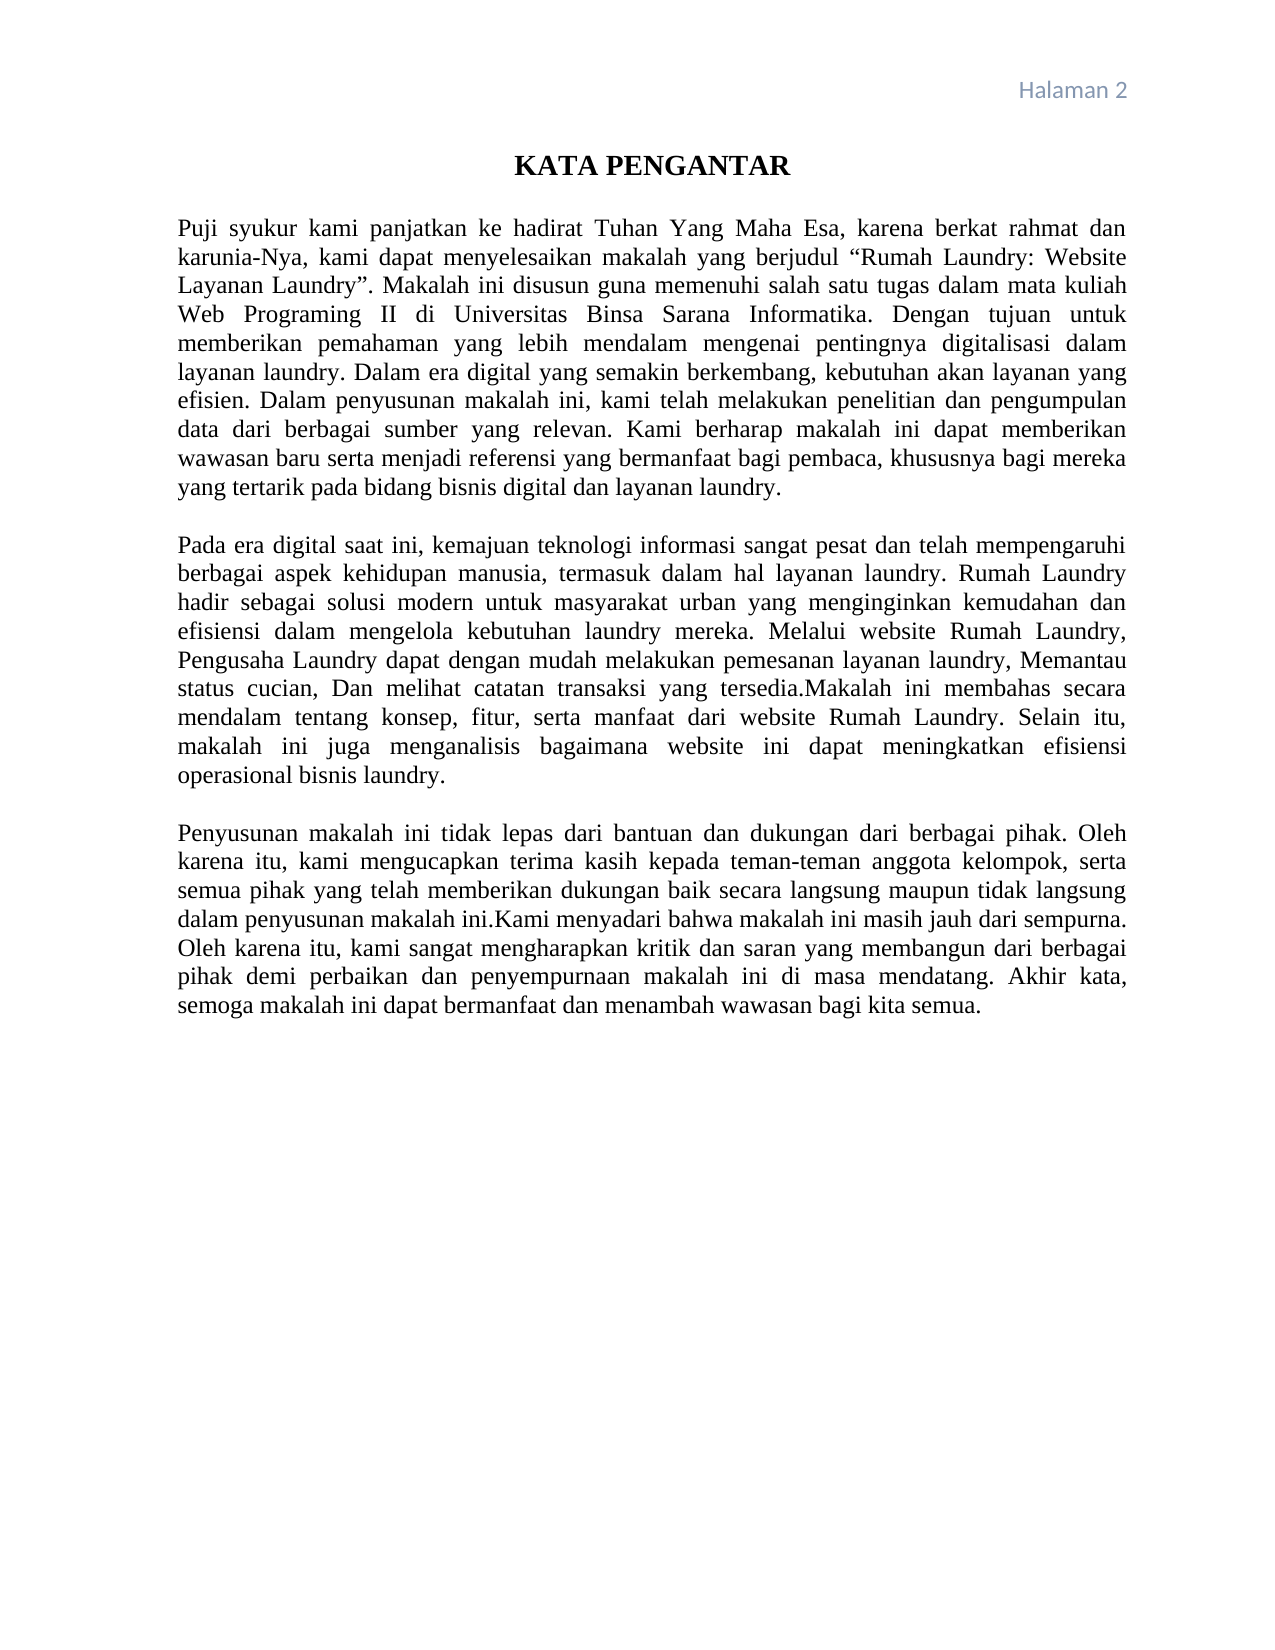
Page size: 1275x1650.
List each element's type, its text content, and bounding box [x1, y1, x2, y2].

text Puji syukur kami panjatkan ke hadirat Tuhan Yang Maha Esa, karena berkat rahmat dan karunia-Nya, kami dapat menyelesaikan makalah yang berjudul “Rumah Laundry: Website Layanan Laundry”. Makalah ini disusun guna memenuhi salah satu tugas dalam mata kuliah Web Programing II di Universitas Binsa Sarana Informatika. Dengan tujuan untuk memberikan pemahaman yang lebih mendalam mengenai pentingnya digitalisasi dalam layanan laundry. Dalam era digital yang semakin berkembang, kebutuhan akan layanan yang efisien. Dalam penyusunan makalah ini, kami telah melakukan penelitian dan pengumpulan data dari berbagai sumber yang relevan. Kami berharap makalah ini dapat memberikan wawasan baru serta menjadi referensi yang bermanfaat bagi pembaca, khususnya bagi mereka yang tertarik pada bidang bisnis digital dan layanan laundry. [177, 213, 1127, 501]
text KATA PENGANTAR [177, 148, 1127, 181]
text Pada era digital saat ini, kemajuan teknologi informasi sangat pesat dan telah mempengaruhi berbagai aspek kehidupan manusia, termasuk dalam hal layanan laundry. Rumah Laundry hadir sebagai solusi modern untuk masyarakat urban yang menginginkan kemudahan dan efisiensi dalam mengelola kebutuhan laundry mereka. Melalui website Rumah Laundry, Pengusaha Laundry dapat dengan mudah melakukan pemesanan layanan laundry, Memantau status cucian, Dan melihat catatan transaksi yang tersedia.Makalah ini membahas secara mendalam tentang konsep, fitur, serta manfaat dari website Rumah Laundry. Selain itu, makalah ini juga menganalisis bagaimana website ini dapat meningkatkan efisiensi operasional bisnis laundry. [177, 530, 1127, 788]
text Penyusunan makalah ini tidak lepas dari bantuan dan dukungan dari berbagai pihak. Oleh karena itu, kami mengucapkan terima kasih kepada teman-teman anggota kelompok, serta semua pihak yang telah memberikan dukungan baik secara langsung maupun tidak langsung dalam penyusunan makalah ini.Kami menyadari bahwa makalah ini masih jauh dari sempurna. Oleh karena itu, kami sangat mengharapkan kritik dan saran yang membangun dari berbagai pihak demi perbaikan dan penyempurnaan makalah ini di masa mendatang. Akhir kata, semoga makalah ini dapat bermanfaat dan menambah wawasan bagi kita semua. [177, 818, 1127, 1019]
